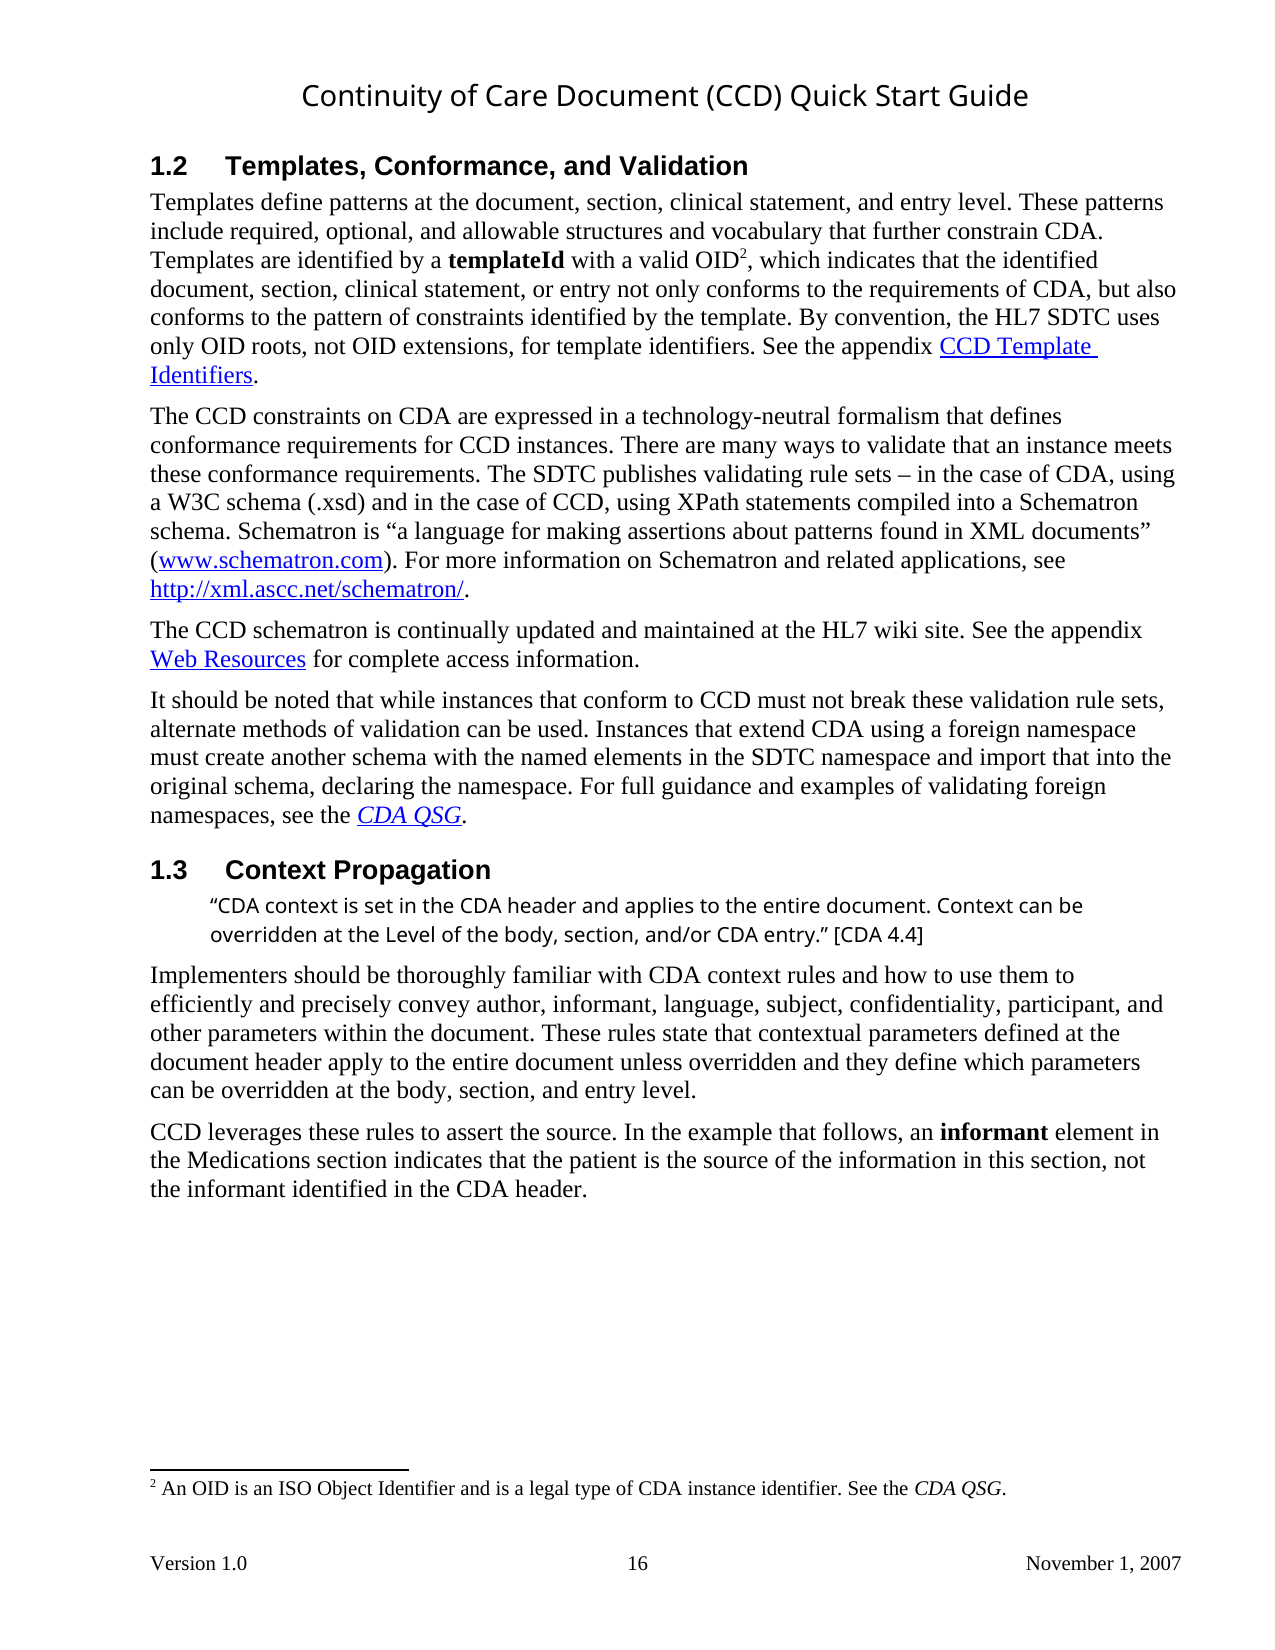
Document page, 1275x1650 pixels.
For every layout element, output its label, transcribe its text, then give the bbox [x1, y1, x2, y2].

text The CCD schematron is continually updated and maintained at the HL7 wiki site. See the appendix Web Resources for complete access information. [150, 615, 1181, 672]
text Templates define patterns at the document, section, clinical statement, and entry level. These patterns include required, optional, and allowable structures and vocabulary that further constrain CDA. Templates are identified by a templateId with a valid OID, which indicates that the identified document, section, clinical statement, or entry not only conforms to the requirements of CDA, but also conforms to the pattern of constraints identified by the template. By convention, the HL7 SDTC uses only OID roots, not OID extensions, for template identifiers. See the appendix CCD Template Identifiers. [150, 187, 1181, 389]
text It should be noted that while instances that conform to CCD must not break these validation rule sets, alternate methods of validation can be used. Instances that extend CDA using a foreign namespace must create another schema with the named elements in the SDTC namespace and import that into the original schema, declaring the namespace. For full guidance and examples of validating foreign namespaces, see the CDA QSG. [150, 685, 1181, 829]
subtitle Context Propagation [150, 854, 1181, 885]
subtitle Templates, Conformance, and Validation [150, 150, 1181, 181]
text CCD leverages these rules to assert the source. In the example that follows, an informant element in the Medications section indicates that the patient is the source of the information in this section, not the informant identified in the CDA header. [150, 1117, 1181, 1203]
text Implementers should be thoroughly familiar with CDA context rules and how to use them to efficiently and precisely convey author, informant, language, subject, confidentiality, participant, and other parameters within the document. These rules state that contextual parameters defined at the document header apply to the entire document unless overridden and they define which parameters can be overridden at the body, section, and entry level. [150, 961, 1181, 1104]
text The CCD constraints on CDA are expressed in a technology-neutral formalism that defines conformance requirements for CCD instances. There are many ways to validate that an instance meets these conformance requirements. The SDTC publishes validating rule sets – in the case of CDA, using a W3C schema (.xsd) and in the case of CCD, using XPath statements compiled into a Schematron schema. Schematron is “a language for making assertions about patterns found in XML documents” (www.schematron.com). For more information on Schematron and related applications, see http://xml.ascc.net/schematron/. [150, 401, 1181, 602]
text “CDA context is set in the CDA header and applies to the entire document. Context can be overridden at the Level of the body, section, and/or CDA entry.” [CDA 4.4] [210, 891, 1181, 948]
